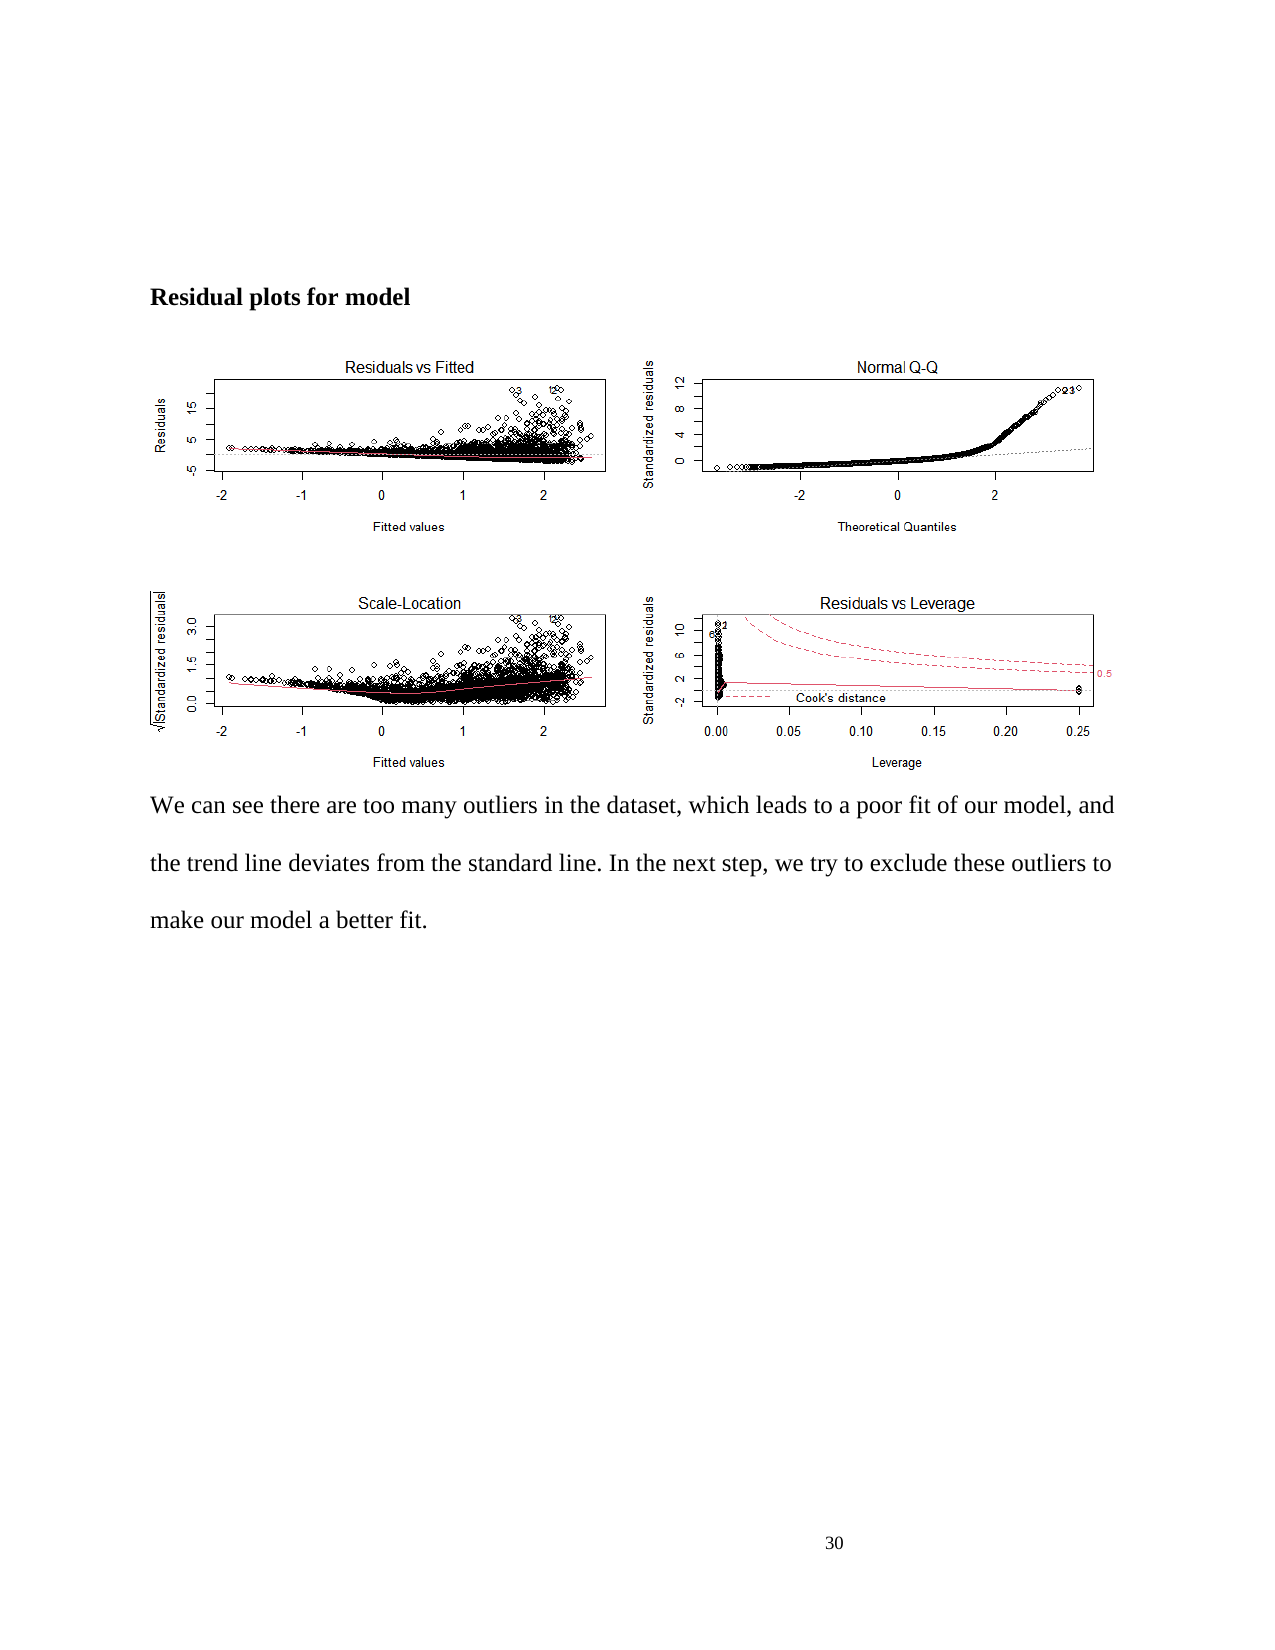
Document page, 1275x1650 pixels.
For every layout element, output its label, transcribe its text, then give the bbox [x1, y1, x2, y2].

text We can see there are too many outliers in the dataset, which leads to a poor fit of our model, and the trend line deviates from the standard line. In the next step, we try to exclude these outliers to make our model a better fit. [150, 790, 1125, 934]
picture [150, 315, 1125, 786]
text Residual plots for model [150, 282, 1125, 311]
